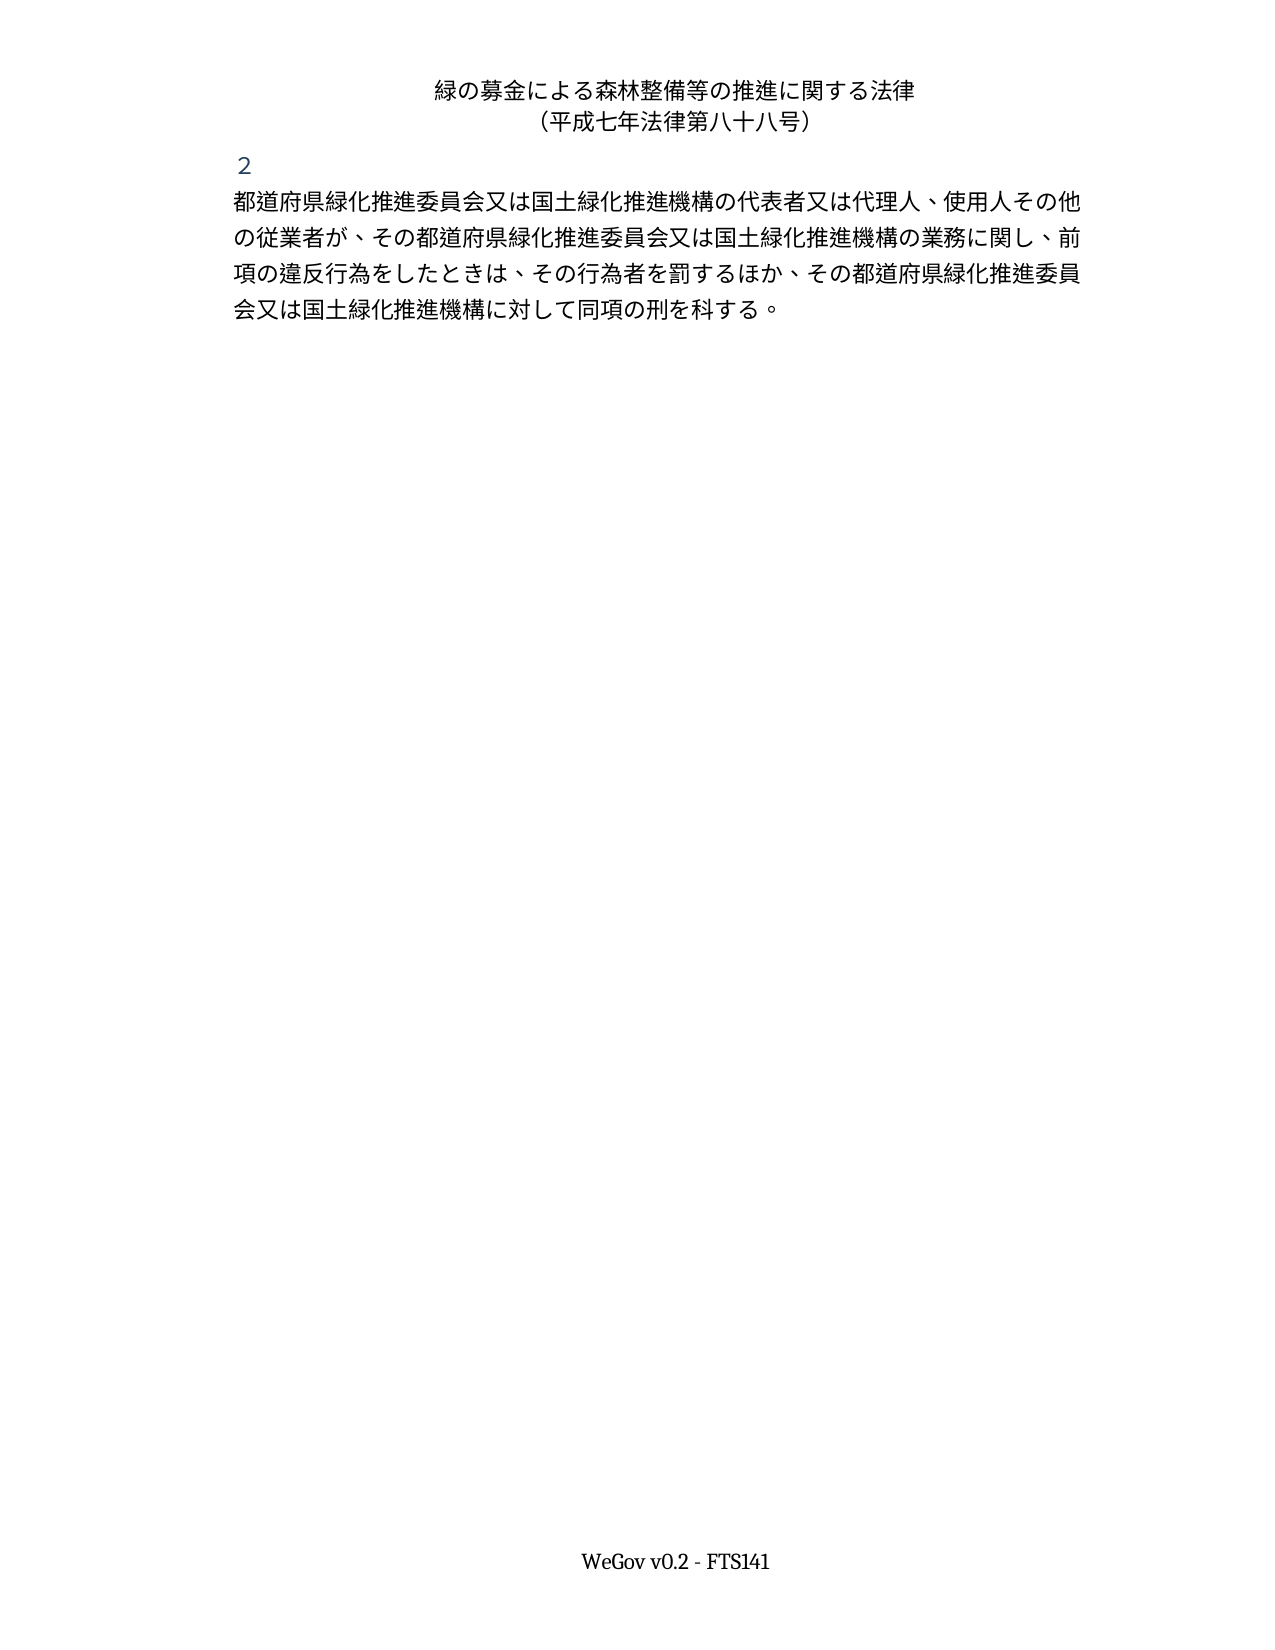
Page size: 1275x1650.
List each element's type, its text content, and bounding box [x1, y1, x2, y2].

subtitle ２ [233, 150, 1087, 181]
text 都道府県緑化推進委員会又は国土緑化推進機構の代表者又は代理人、使用人その他の従業者が、その都道府県緑化推進委員会又は国土緑化推進機構の業務に関し、前項の違反行為をしたときは、その行為者を罰するほか、その都道府県緑化推進委員会又は国土緑化推進機構に対して同項の刑を科する。 [233, 186, 1087, 325]
